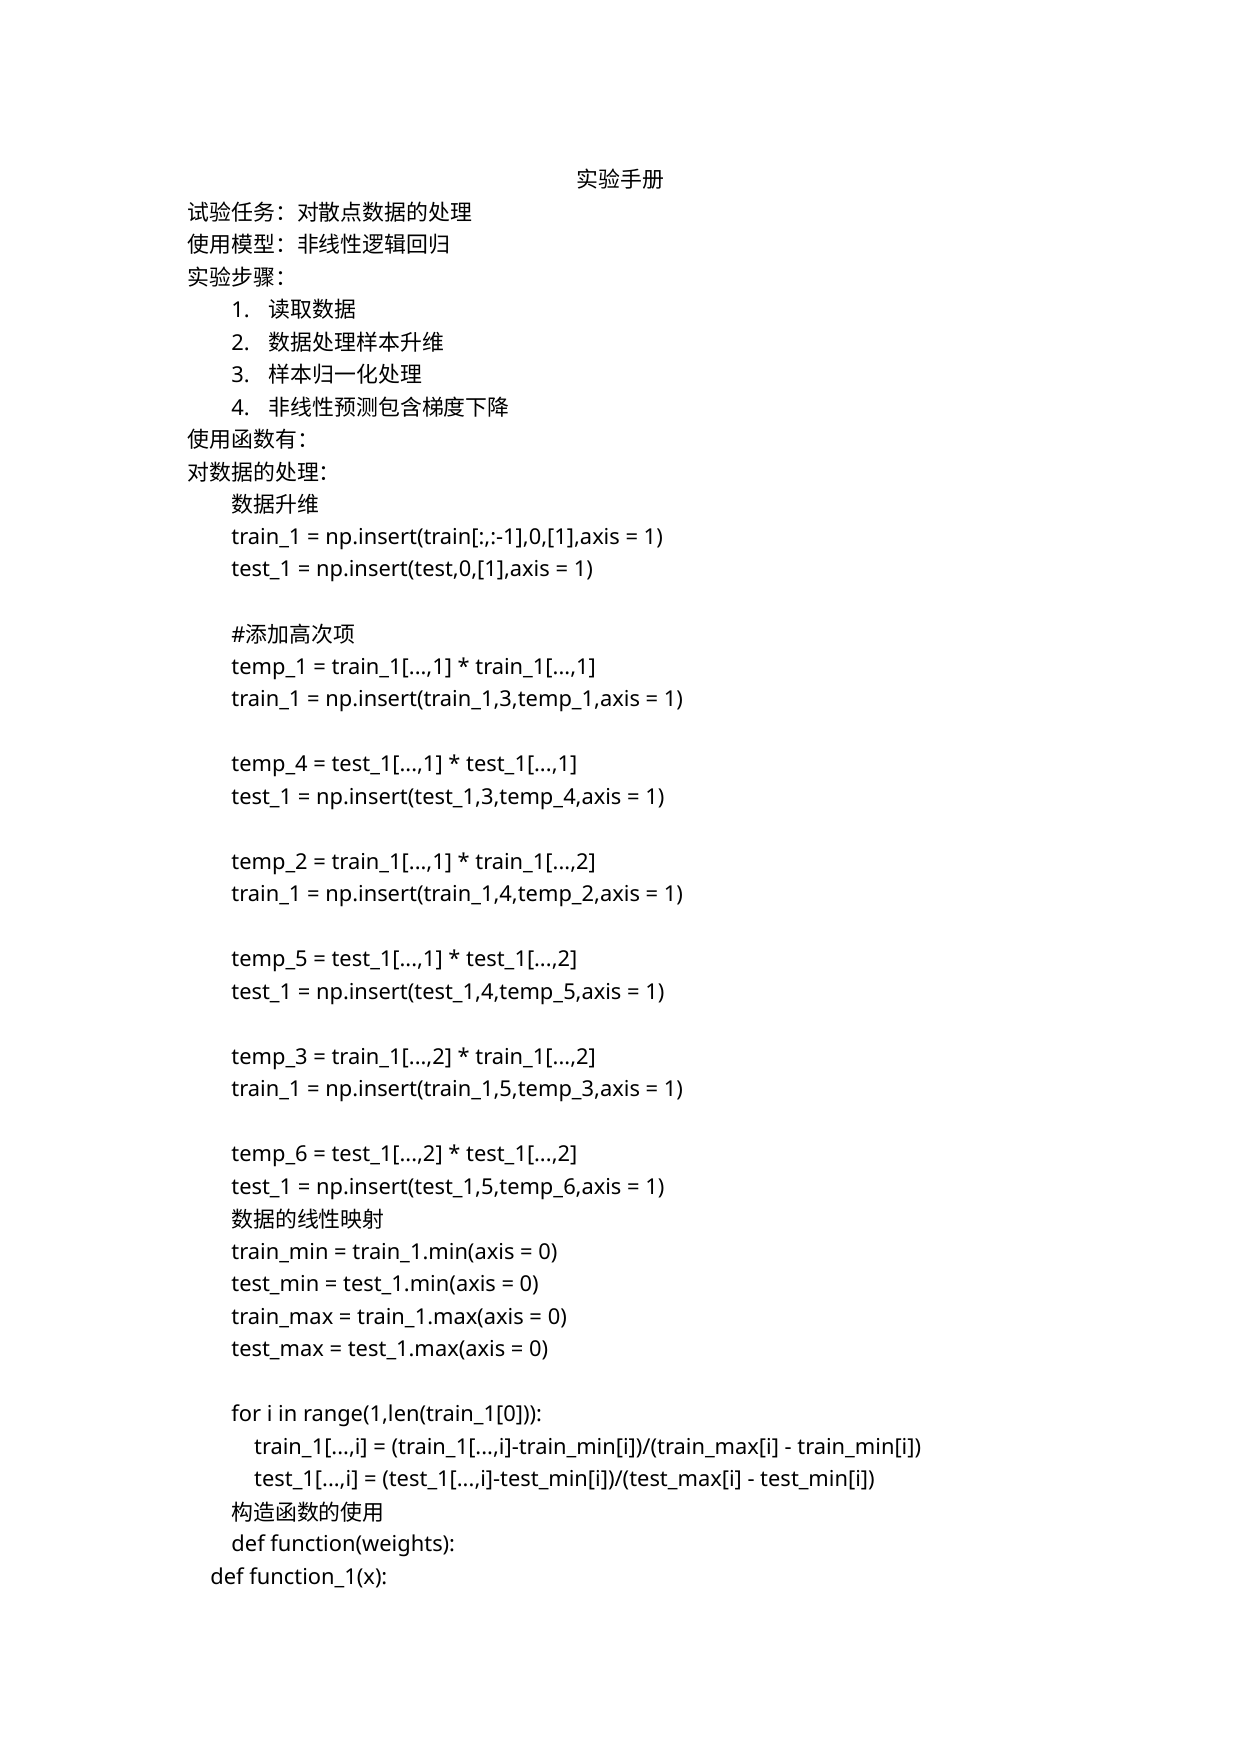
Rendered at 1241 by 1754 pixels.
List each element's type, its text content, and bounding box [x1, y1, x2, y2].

text 对数据的处理： [187, 454, 1053, 487]
text test_1 = np.insert(test_1,5,temp_6,axis = 1) [187, 1169, 1053, 1202]
text 构造函数的使用 [187, 1494, 1053, 1527]
text def function_1(x): [187, 1559, 1053, 1592]
text for i in range(1,len(train_1[0])): [187, 1397, 1053, 1429]
text temp_3 = train_1[...,2] * train_1[...,2] [187, 1039, 1053, 1072]
list 非线性预测包含梯度下降 [231, 389, 1053, 422]
text temp_1 = train_1[...,1] * train_1[...,1] [187, 649, 1053, 682]
text train_max = train_1.max(axis = 0) [187, 1299, 1053, 1332]
text test_1 = np.insert(test_1,4,temp_5,axis = 1) [187, 974, 1053, 1007]
text temp_5 = test_1[...,1] * test_1[...,2] [187, 942, 1053, 974]
text 实验手册 [187, 162, 1053, 194]
text def function(weights): [187, 1527, 1053, 1559]
text train_1 = np.insert(train[:,:-1],0,[1],axis = 1) [187, 519, 1053, 552]
text 数据的线性映射 [187, 1202, 1053, 1234]
text test_min = test_1.min(axis = 0) [187, 1267, 1053, 1299]
text 使用模型：非线性逻辑回归 [187, 227, 1053, 259]
text train_min = train_1.min(axis = 0) [187, 1234, 1053, 1267]
text #添加高次项 [187, 617, 1053, 649]
text temp_6 = test_1[...,2] * test_1[...,2] [187, 1137, 1053, 1169]
text 实验步骤： [187, 259, 1053, 292]
text train_1 = np.insert(train_1,5,temp_3,axis = 1) [187, 1072, 1053, 1104]
text train_1 = np.insert(train_1,4,temp_2,axis = 1) [187, 877, 1053, 909]
text temp_4 = test_1[...,1] * test_1[...,1] [187, 747, 1053, 779]
list 数据处理样本升维 [231, 324, 1053, 357]
text test_1[...,i] = (test_1[...,i]-test_min[i])/(test_max[i] - test_min[i]) [187, 1462, 1053, 1494]
text test_1 = np.insert(test,0,[1],axis = 1) [187, 552, 1053, 584]
text test_max = test_1.max(axis = 0) [187, 1332, 1053, 1364]
text 数据升维 [187, 487, 1053, 519]
text train_1[...,i] = (train_1[...,i]-train_min[i])/(train_max[i] - train_min[i]) [187, 1429, 1053, 1462]
text temp_2 = train_1[...,1] * train_1[...,2] [187, 844, 1053, 877]
text 使用函数有： [187, 422, 1053, 454]
text test_1 = np.insert(test_1,3,temp_4,axis = 1) [187, 779, 1053, 812]
text 试验任务：对散点数据的处理 [187, 194, 1053, 227]
list 样本归一化处理 [231, 357, 1053, 389]
list 读取数据 [231, 292, 1053, 324]
text train_1 = np.insert(train_1,3,temp_1,axis = 1) [187, 682, 1053, 714]
